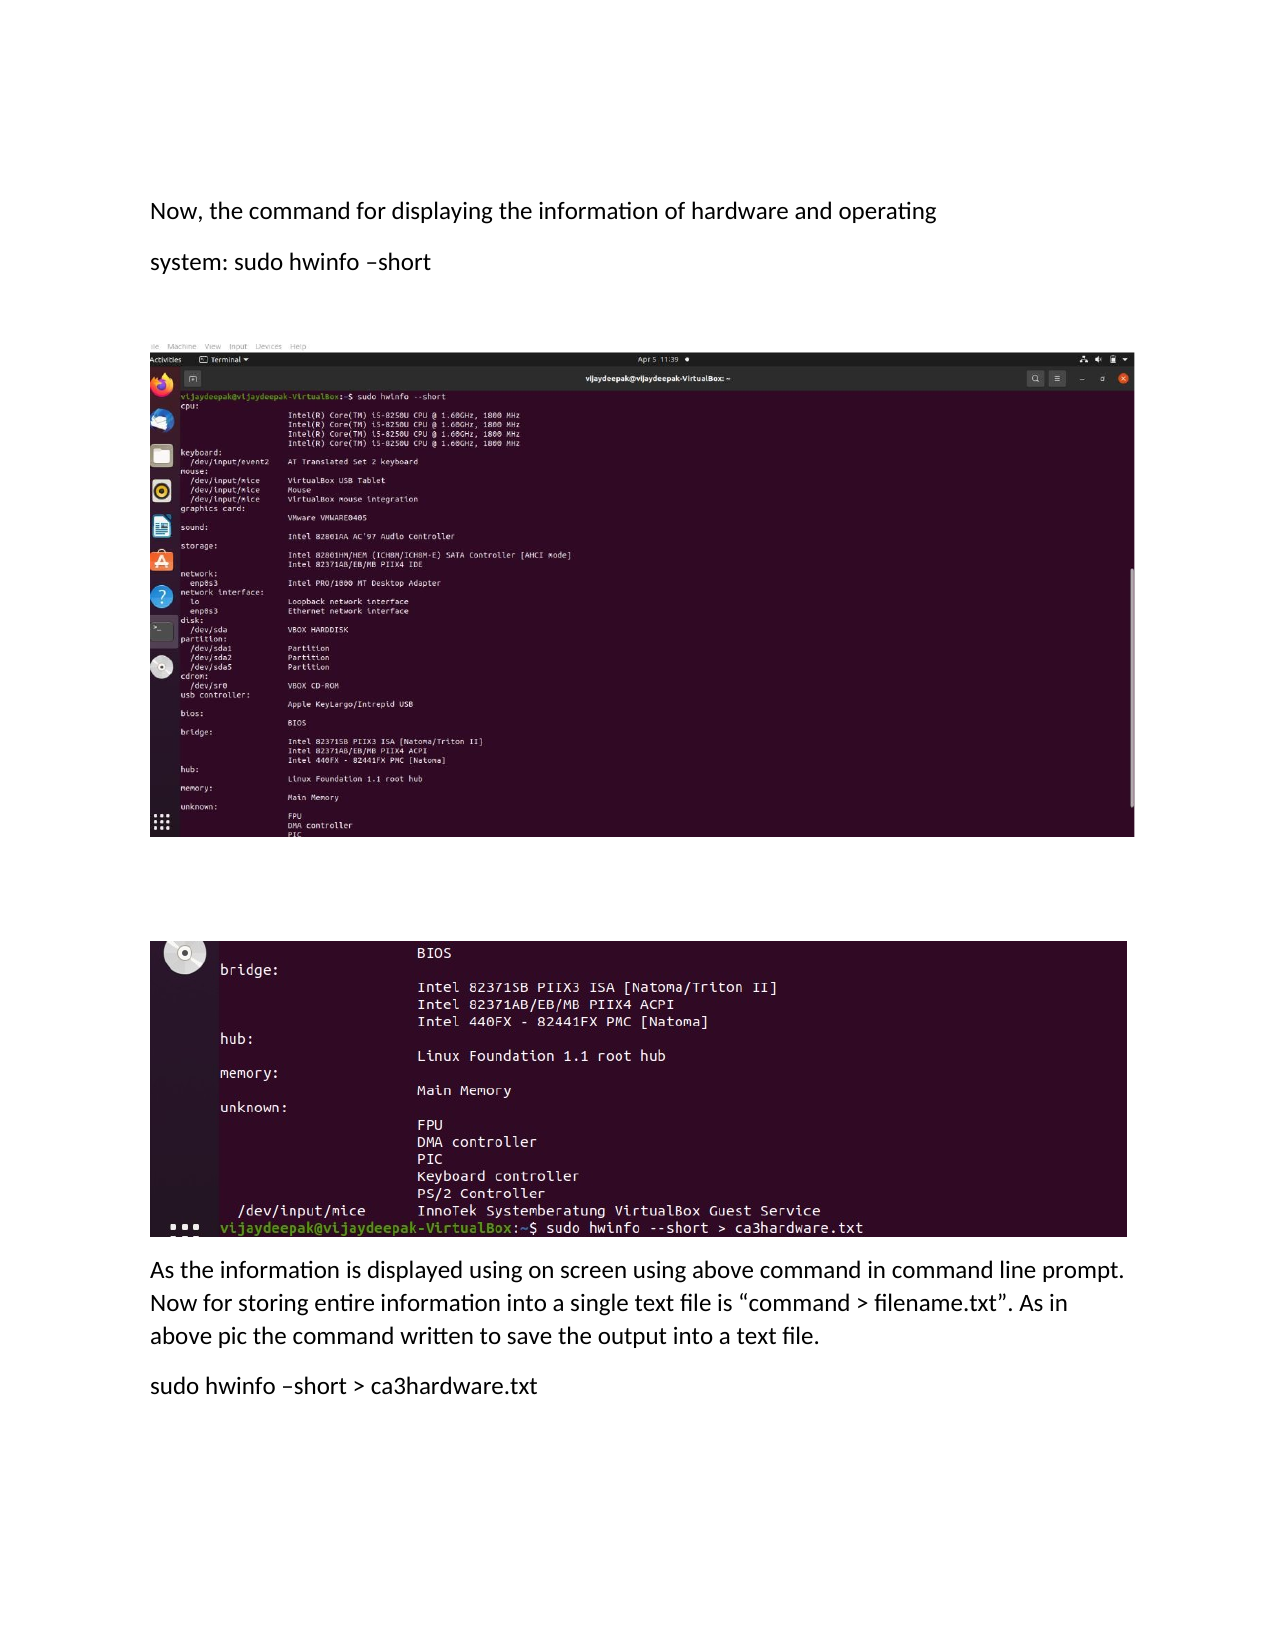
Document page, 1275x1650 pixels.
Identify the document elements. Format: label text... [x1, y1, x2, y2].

text sudo hwinfo –short > ca3hardware.txt [150, 1370, 1135, 1401]
picture [150, 941, 1127, 1237]
picture [150, 344, 1135, 837]
text Now, the command for displaying the information of hardware and operating system: sudo hwinfo –short [150, 195, 983, 277]
